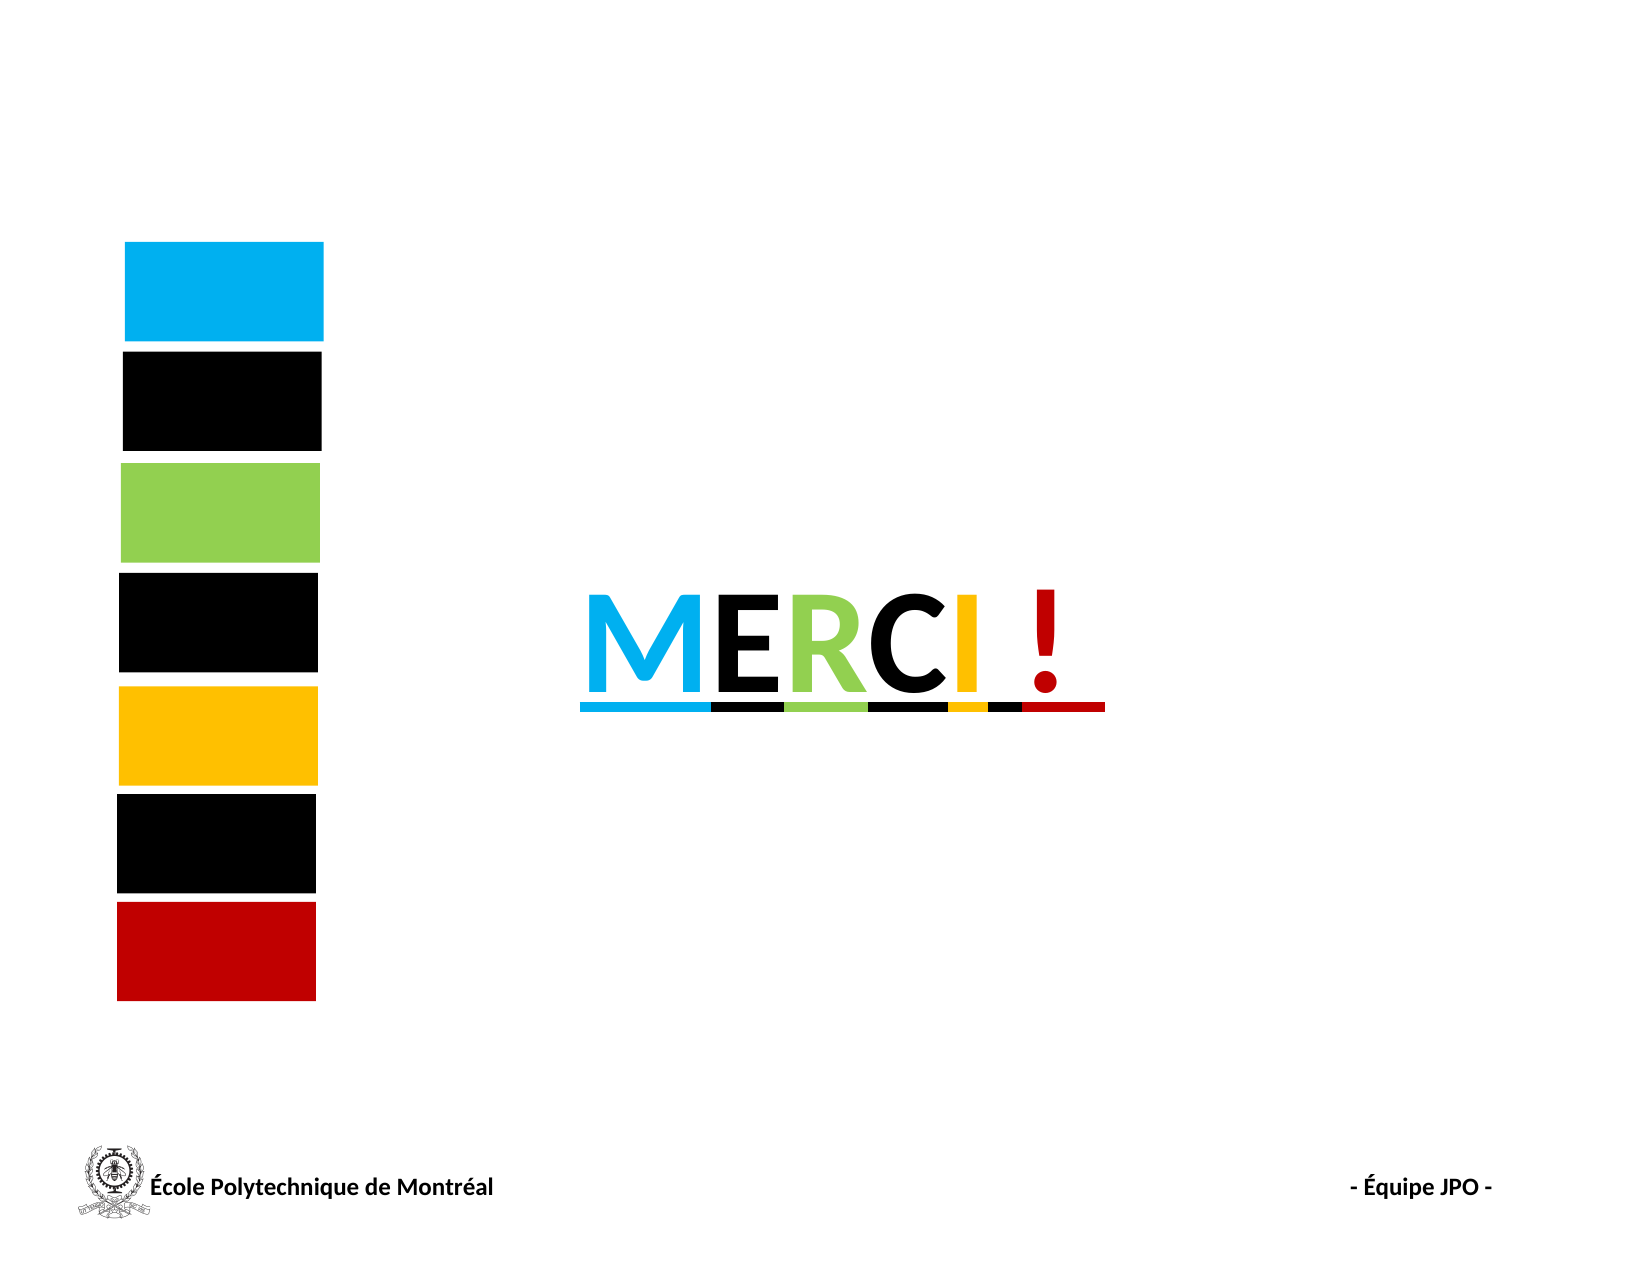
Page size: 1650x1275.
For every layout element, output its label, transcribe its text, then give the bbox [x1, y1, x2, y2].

picture [78, 1145, 150, 1219]
text MERCI ! [150, 547, 1500, 730]
